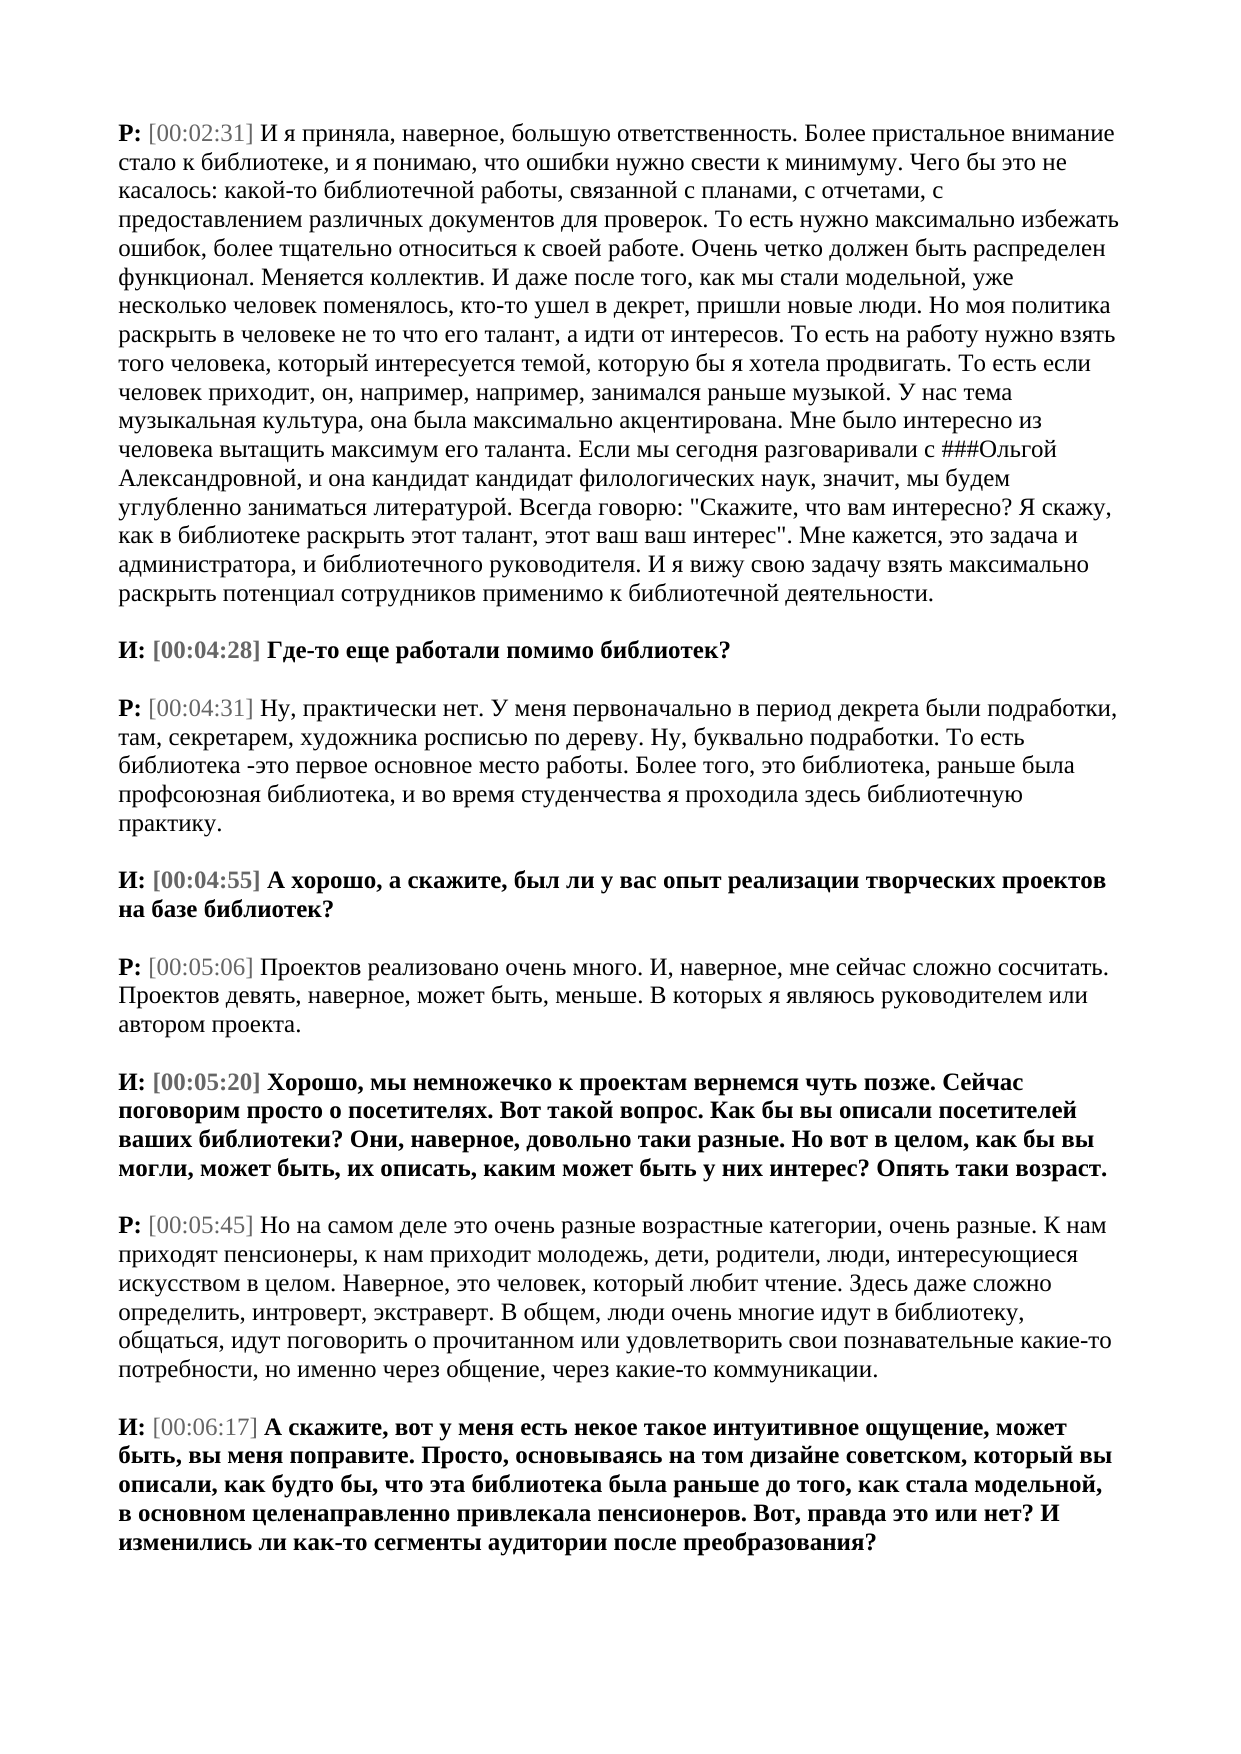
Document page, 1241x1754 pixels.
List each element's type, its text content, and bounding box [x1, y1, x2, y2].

text И: [00:04:55] А хорошо, а скажите, был ли у вас опыт реализации творческих проектов на базе библиотек? [118, 866, 1122, 923]
text И: [00:05:20] Хорошо, мы немножечко к проектам вернемся чуть позже. Сейчас поговорим просто о посетителях. Вот такой вопрос. Как бы вы описали посетителей ваших библиотеки? Они, наверное, довольно таки разные. Но вот в целом, как бы вы могли, может быть, их описать, каким может быть у них интерес? Опять таки возраст. [118, 1067, 1122, 1182]
text Р: [00:02:31] И я приняла, наверное, большую ответственность. Более пристальное внимание стало к библиотеке, и я понимаю, что ошибки нужно свести к минимуму. Чего бы это не касалось: какой-то библиотечной работы, связанной с планами, с отчетами, с предоставлением различных документов для проверок. То есть нужно максимально избежать ошибок, более тщательно относиться к своей работе. Очень четко должен быть распределен функционал. Меняется коллектив. И даже после того, как мы стали модельной, уже несколько человек поменялось, кто-то ушел в декрет, пришли новые люди. Но моя политика раскрыть в человеке не то что его талант, а идти от интересов. То есть на работу нужно взять того человека, который интересуется темой, которую бы я хотела продвигать. То есть если человек приходит, он, например, например, занимался раньше музыкой. У нас тема музыкальная культура, она была максимально акцентирована. Мне было интересно из человека вытащить максимум его таланта. Если мы сегодня разговаривали с ###Ольгой Александровной, и она кандидат кандидат филологических наук, значит, мы будем углубленно заниматься литературой. Всегда говорю: "Скажите, что вам интересно? Я скажу, как в библиотеке раскрыть этот талант, этот ваш ваш интерес". Мне кажется, это задача и администратора, и библиотечного руководителя. И я вижу свою задачу взять максимально раскрыть потенциал сотрудников применимо к библиотечной деятельности. [118, 118, 1122, 607]
text Р: [00:05:06] Проектов реализовано очень много. И, наверное, мне сейчас сложно сосчитать. Проектов девять, наверное, может быть, меньше. В которых я являюсь руководителем или автором проекта. [118, 952, 1122, 1038]
text Р: [00:05:45] Но на самом деле это очень разные возрастные категории, очень разные. К нам приходят пенсионеры, к нам приходит молодежь, дети, родители, люди, интересующиеся искусством в целом. Наверное, это человек, который любит чтение. Здесь даже сложно определить, интроверт, экстраверт. В общем, люди очень многие идут в библиотеку, общаться, идут поговорить о прочитанном или удовлетворить свои познавательные какие-то потребности, но именно через общение, через какие-то коммуникации. [118, 1211, 1122, 1383]
text И: [00:06:17] А скажите, вот у меня есть некое такое интуитивное ощущение, может быть, вы меня поправите. Просто, основываясь на том дизайне советском, который вы описали, как будто бы, что эта библиотека была раньше до того, как стала модельной, в основном целенаправленно привлекала пенсионеров. Вот, правда это или нет? И изменились ли как-то сегменты аудитории после преобразования? [118, 1412, 1122, 1556]
text И: [00:04:28] Где-то еще работали помимо библиотек? [118, 636, 1122, 664]
text Р: [00:04:31] Ну, практически нет. У меня первоначально в период декрета были подработки, там, секретарем, художника росписью по дереву. Ну, буквально подработки. То есть библиотека -это первое основное место работы. Более того, это библиотека, раньше была профсоюзная библиотека, и во время студенчества я проходила здесь библиотечную практику. [118, 693, 1122, 837]
